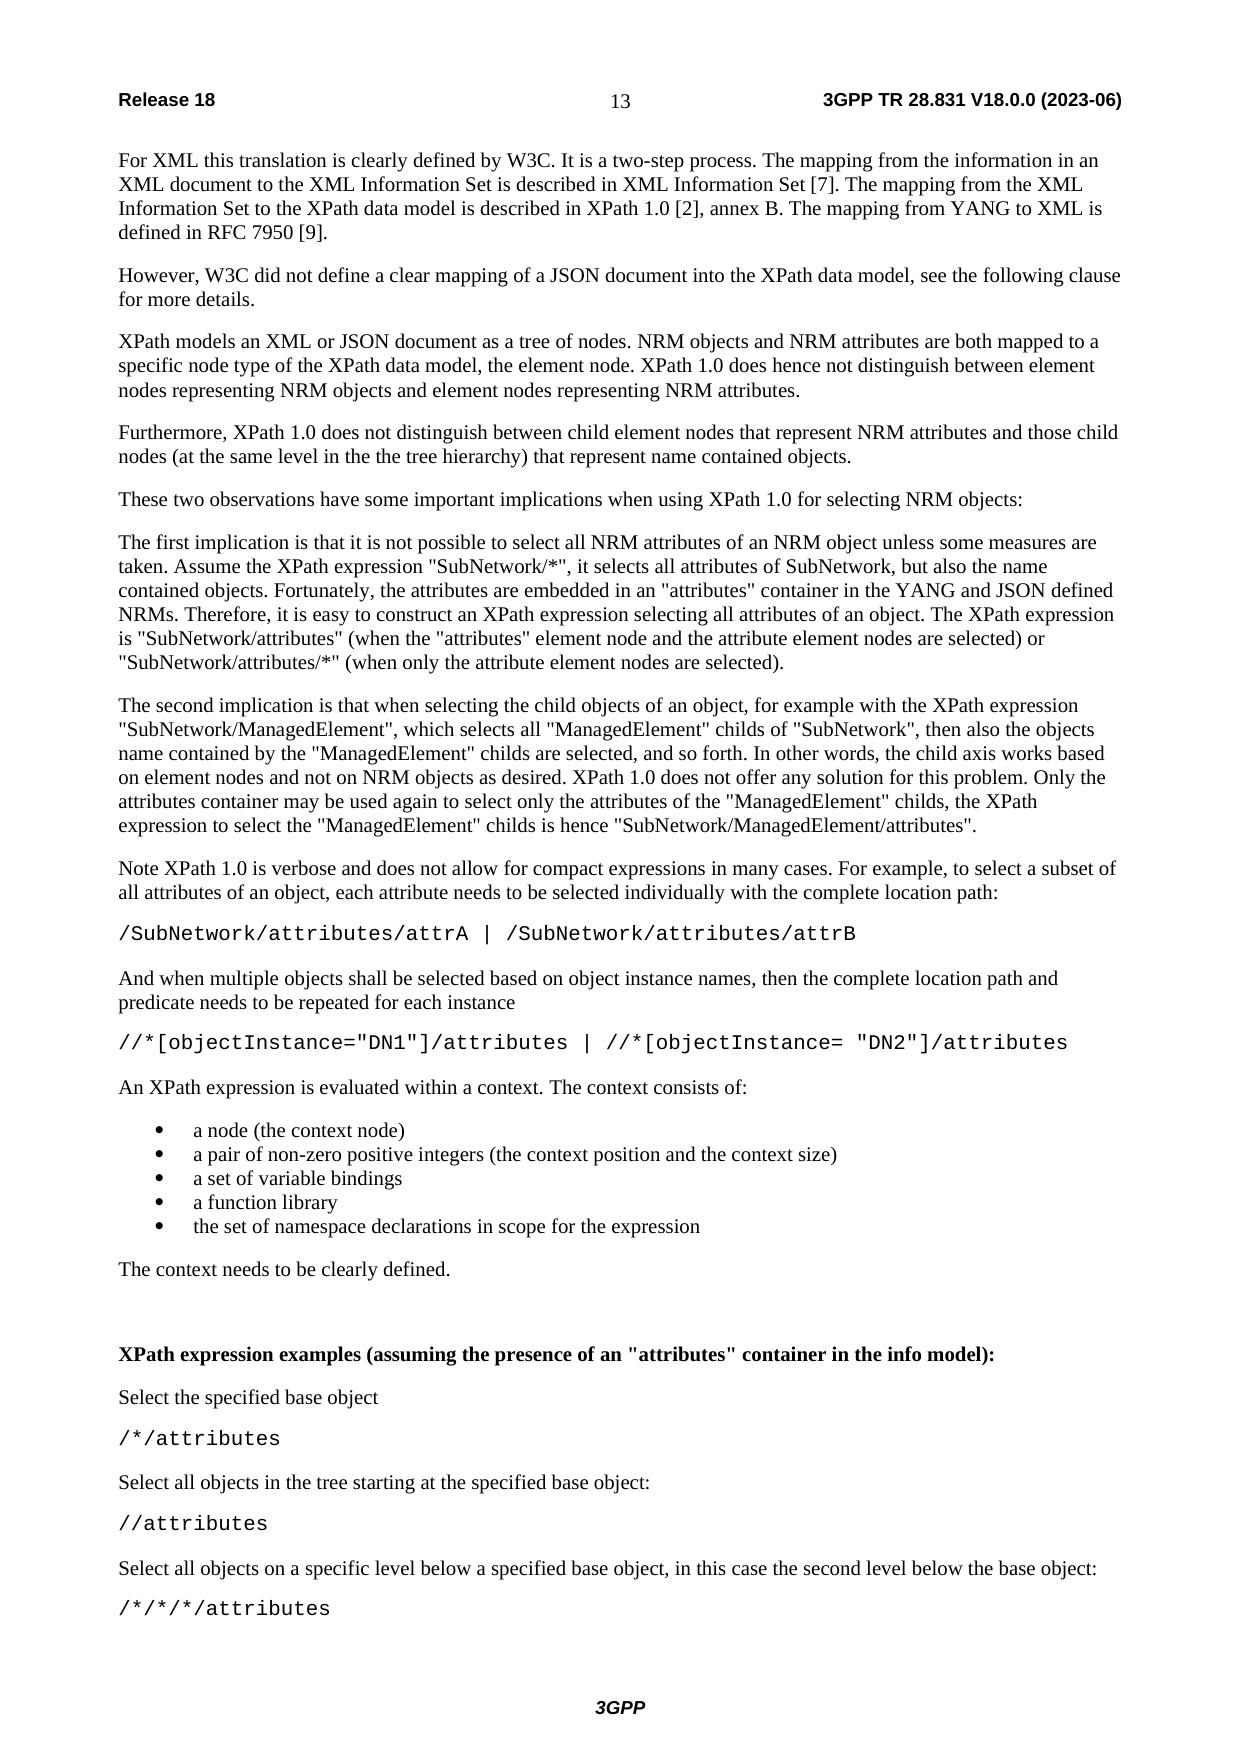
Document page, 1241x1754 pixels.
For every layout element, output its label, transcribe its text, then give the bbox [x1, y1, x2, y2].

text /*/*/*/attributes [118, 1598, 1122, 1622]
text Select all objects in the tree starting at the specified base object: [118, 1470, 1122, 1494]
text Note XPath 1.0 is verbose and does not allow for compact expressions in many cases. For example, to select a subset of all attributes of an object, each attribute needs to be selected individually with the complete location path: [118, 856, 1122, 904]
text And when multiple objects shall be selected based on object instance names, then the complete location path and predicate needs to be repeated for each instance [118, 966, 1122, 1014]
text XPath models an XML or JSON document as a tree of nodes. NRM objects and NRM attributes are both mapped to a specific node type of the XPath data model, the element node. XPath 1.0 does hence not distinguish between element nodes representing NRM objects and element nodes representing NRM attributes. [118, 329, 1122, 402]
text An XPath expression is evaluated within a context. The context consists of: [118, 1075, 1122, 1099]
text Select the specified base object [118, 1385, 1122, 1409]
text The context needs to be clearly defined. [118, 1257, 1122, 1281]
text //*[objectInstance="DN1"]/attributes | //*[objectInstance= "DN2"]/attributes [118, 1032, 1122, 1056]
text However, W3C did not define a clear mapping of a JSON document into the XPath data model, see the following clause for more details. [118, 262, 1122, 311]
list a function library [156, 1190, 1122, 1214]
text /*/attributes [118, 1428, 1122, 1452]
text The first implication is that it is not possible to select all NRM attributes of an NRM object unless some measures are taken. Assume the XPath expression "SubNetwork/*", it selects all attributes of SubNetwork, but also the name contained objects. Fortunately, the attributes are embedded in an "attributes" container in the YANG and JSON defined NRMs. Therefore, it is easy to construct an XPath expression selecting all attributes of an object. The XPath expression is "SubNetwork/attributes" (when the "attributes" element node and the attribute element nodes are selected) or "SubNetwork/attributes/*" (when only the attribute element nodes are selected). [118, 530, 1122, 674]
list a pair of non-zero positive integers (the context position and the context size) [156, 1142, 1122, 1166]
text These two observations have some important implications when using XPath 1.0 for selecting NRM objects: [118, 487, 1122, 511]
text The second implication is that when selecting the child objects of an object, for example with the XPath expression "SubNetwork/ManagedElement", which selects all "ManagedElement" childs of "SubNetwork", then also the objects name contained by the "ManagedElement" childs are selected, and so forth. In other words, the child axis works based on element nodes and not on NRM objects as desired. XPath 1.0 does not offer any solution for this problem. Only the attributes container may be used again to select only the attributes of the "ManagedElement" childs, the XPath expression to select the "ManagedElement" childs is hence "SubNetwork/ManagedElement/attributes". [118, 693, 1122, 837]
text For XML this translation is clearly defined by W3C. It is a two-step process. The mapping from the information in an XML document to the XML Information Set is described in XML Information Set [7]. The mapping from the XML Information Set to the XPath data model is described in XPath 1.0 [2], annex B. The mapping from YANG to XML is defined in RFC 7950 [9]. [118, 147, 1122, 244]
list a node (the context node) [156, 1118, 1122, 1142]
text /SubNetwork/attributes/attrA | /SubNetwork/attributes/attrB [118, 923, 1122, 947]
text Furthermore, XPath 1.0 does not distinguish between child element nodes that represent NRM attributes and those child nodes (at the same level in the the tree hierarchy) that represent name contained objects. [118, 420, 1122, 468]
text Select all objects on a specific level below a specified base object, in this case the second level below the base object: [118, 1556, 1122, 1579]
list a set of variable bindings [156, 1166, 1122, 1190]
list the set of namespace declarations in scope for the expression [156, 1214, 1122, 1238]
text XPath expression examples (assuming the presence of an "attributes" container in the info model): [118, 1342, 1122, 1366]
text //attributes [118, 1513, 1122, 1537]
